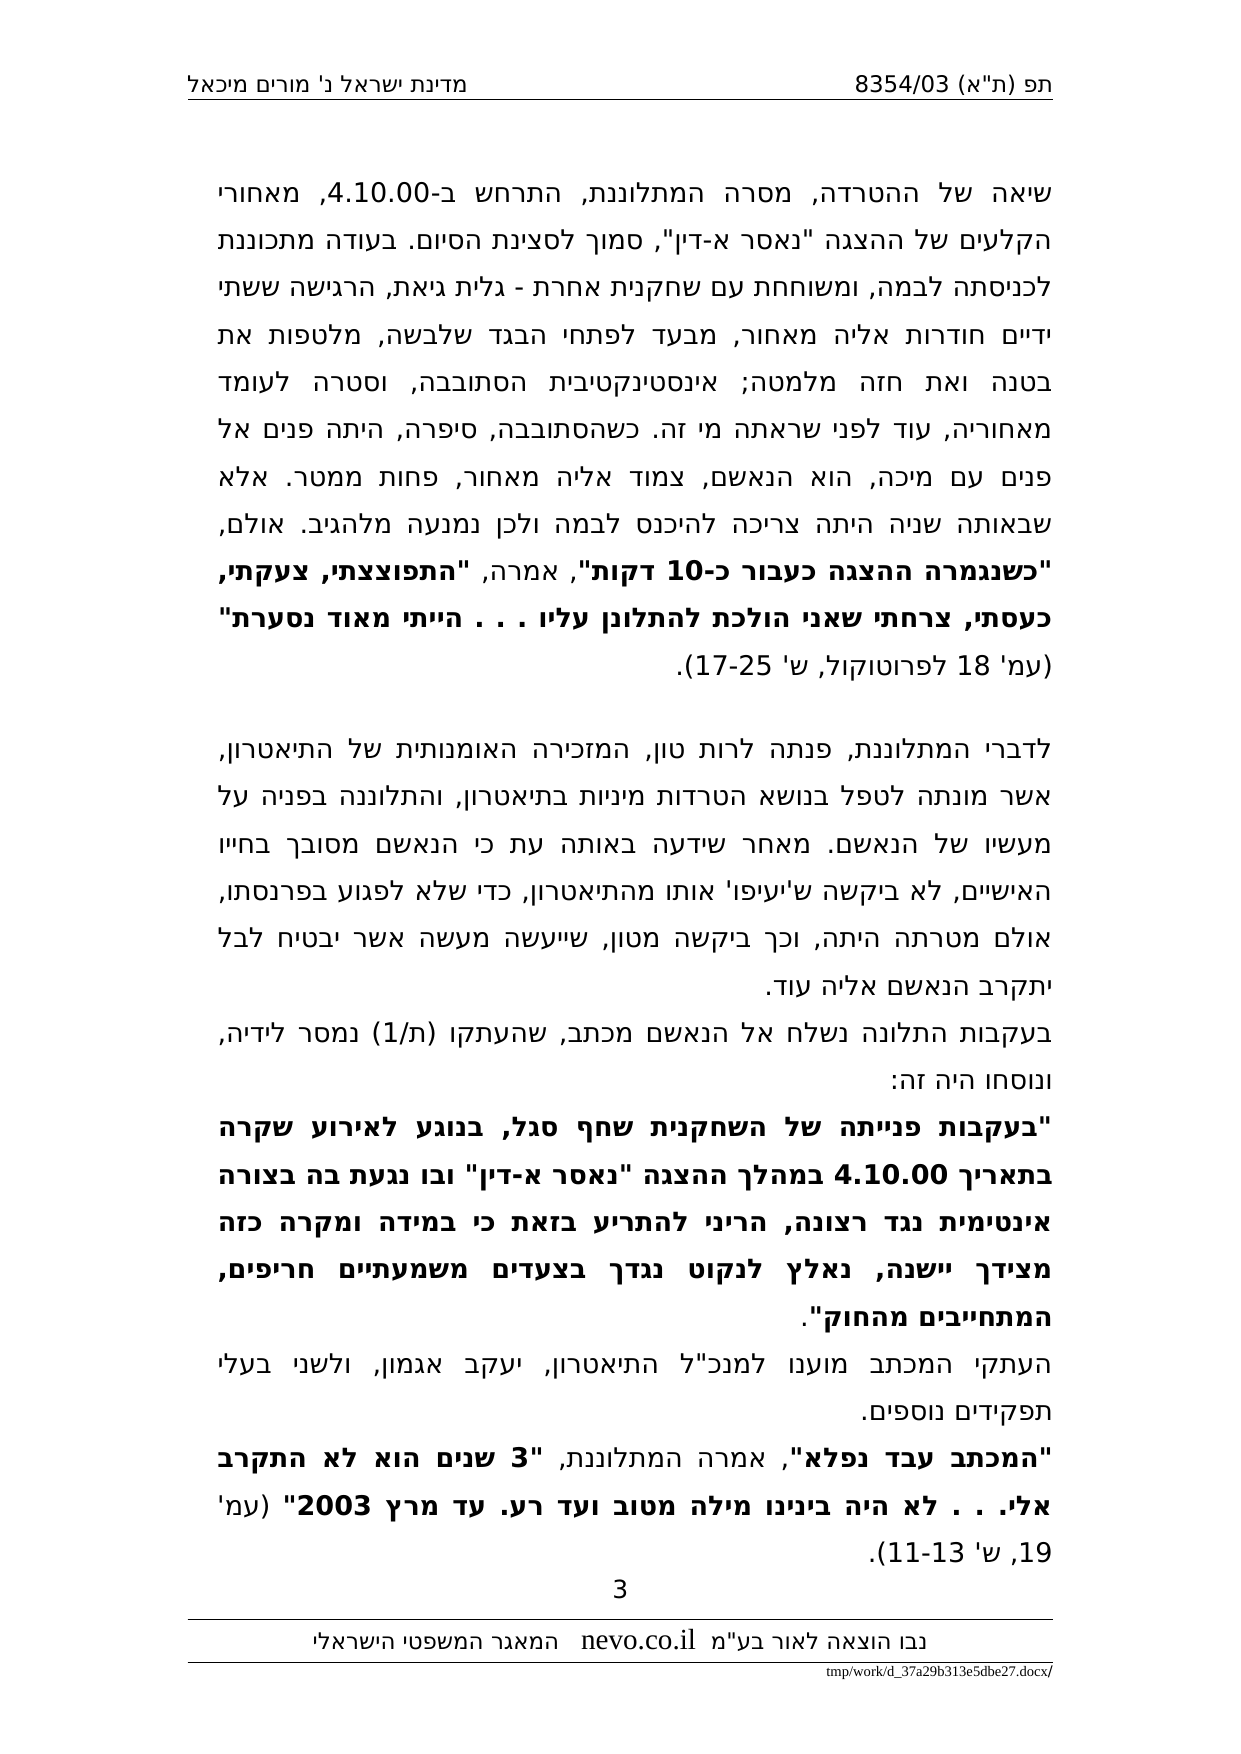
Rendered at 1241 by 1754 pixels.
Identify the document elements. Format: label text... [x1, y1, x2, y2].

text שיאה של ההטרדה, מסרה המתלוננת, התרחש ב-4.10.00, מאחורי הקלעים של ההצגה "נאסר א-דין", סמוך לסצינת הסיום. בעודה מתכוננת לכניסתה לבמה, ומשוחחת עם שחקנית אחרת - גלית גיאת, הרגישה ששתי ידיים חודרות אליה מאחור, מבעד לפתחי הבגד שלבשה, מלטפות את בטנה ואת חזה מלמטה; אינסטינקטיבית הסתובבה, וסטרה לעומד מאחוריה, עוד לפני שראתה מי זה. כשהסתובבה, סיפרה, היתה פנים אל פנים עם מיכה, הוא הנאשם, צמוד אליה מאחור, פחות ממטר. אלא שבאותה שניה היתה צריכה להיכנס לבמה ולכן נמנעה מלהגיב. אולם, "כשנגמרה ההצגה כעבור כ-10 דקות", אמרה, "התפוצצתי, צעקתי, כעסתי, צרחתי שאני הולכת להתלונן עליו . . . הייתי מאוד נסערת" (עמ' 18 לפרוטוקול, ש' 17-25). [217, 177, 1053, 682]
text העתקי המכתב מוענו למנכ"ל התיאטרון, יעקב אגמון, ולשני בעלי תפקידים נוספים. [217, 1348, 1053, 1427]
text "המכתב עבד נפלא", אמרה המתלוננת, "3 שנים הוא לא התקרב אלי. . . לא היה בינינו מילה מטוב ועד רע. עד מרץ 2003" (עמ' 19, ש' 11-13). [217, 1443, 1053, 1569]
text "בעקבות פנייתה של השחקנית שחף סגל, בנוגע לאירוע שקרה בתאריך 4.10.00 במהלך ההצגה "נאסר א-דין" ובו נגעת בה בצורה אינטימית נגד רצונה, הריני להתריע בזאת כי במידה ומקרה כזה מצידך יישנה, נאלץ לנקוט נגדך בצעדים משמעתיים חריפים, המתחייבים מהחוק". [217, 1112, 1053, 1332]
text בעקבות התלונה נשלח אל הנאשם מכתב, שהעתקו (ת/1) נמסר לידיה, ונוסחו היה זה: [217, 1017, 1053, 1096]
text לדברי המתלוננת, פנתה לרות טון, המזכירה האומנותית של התיאטרון, אשר מונתה לטפל בנושא הטרדות מיניות בתיאטרון, והתלוננה בפניה על מעשיו של הנאשם. מאחר שידעה באותה עת כי הנאשם מסובך בחייו האישיים, לא ביקשה ש'יעיפו' אותו מהתיאטרון, כדי שלא לפגוע בפרנסתו, אולם מטרתה היתה, וכך ביקשה מטון, שייעשה מעשה אשר יבטיח לבל יתקרב הנאשם אליה עוד. [217, 733, 1053, 1001]
